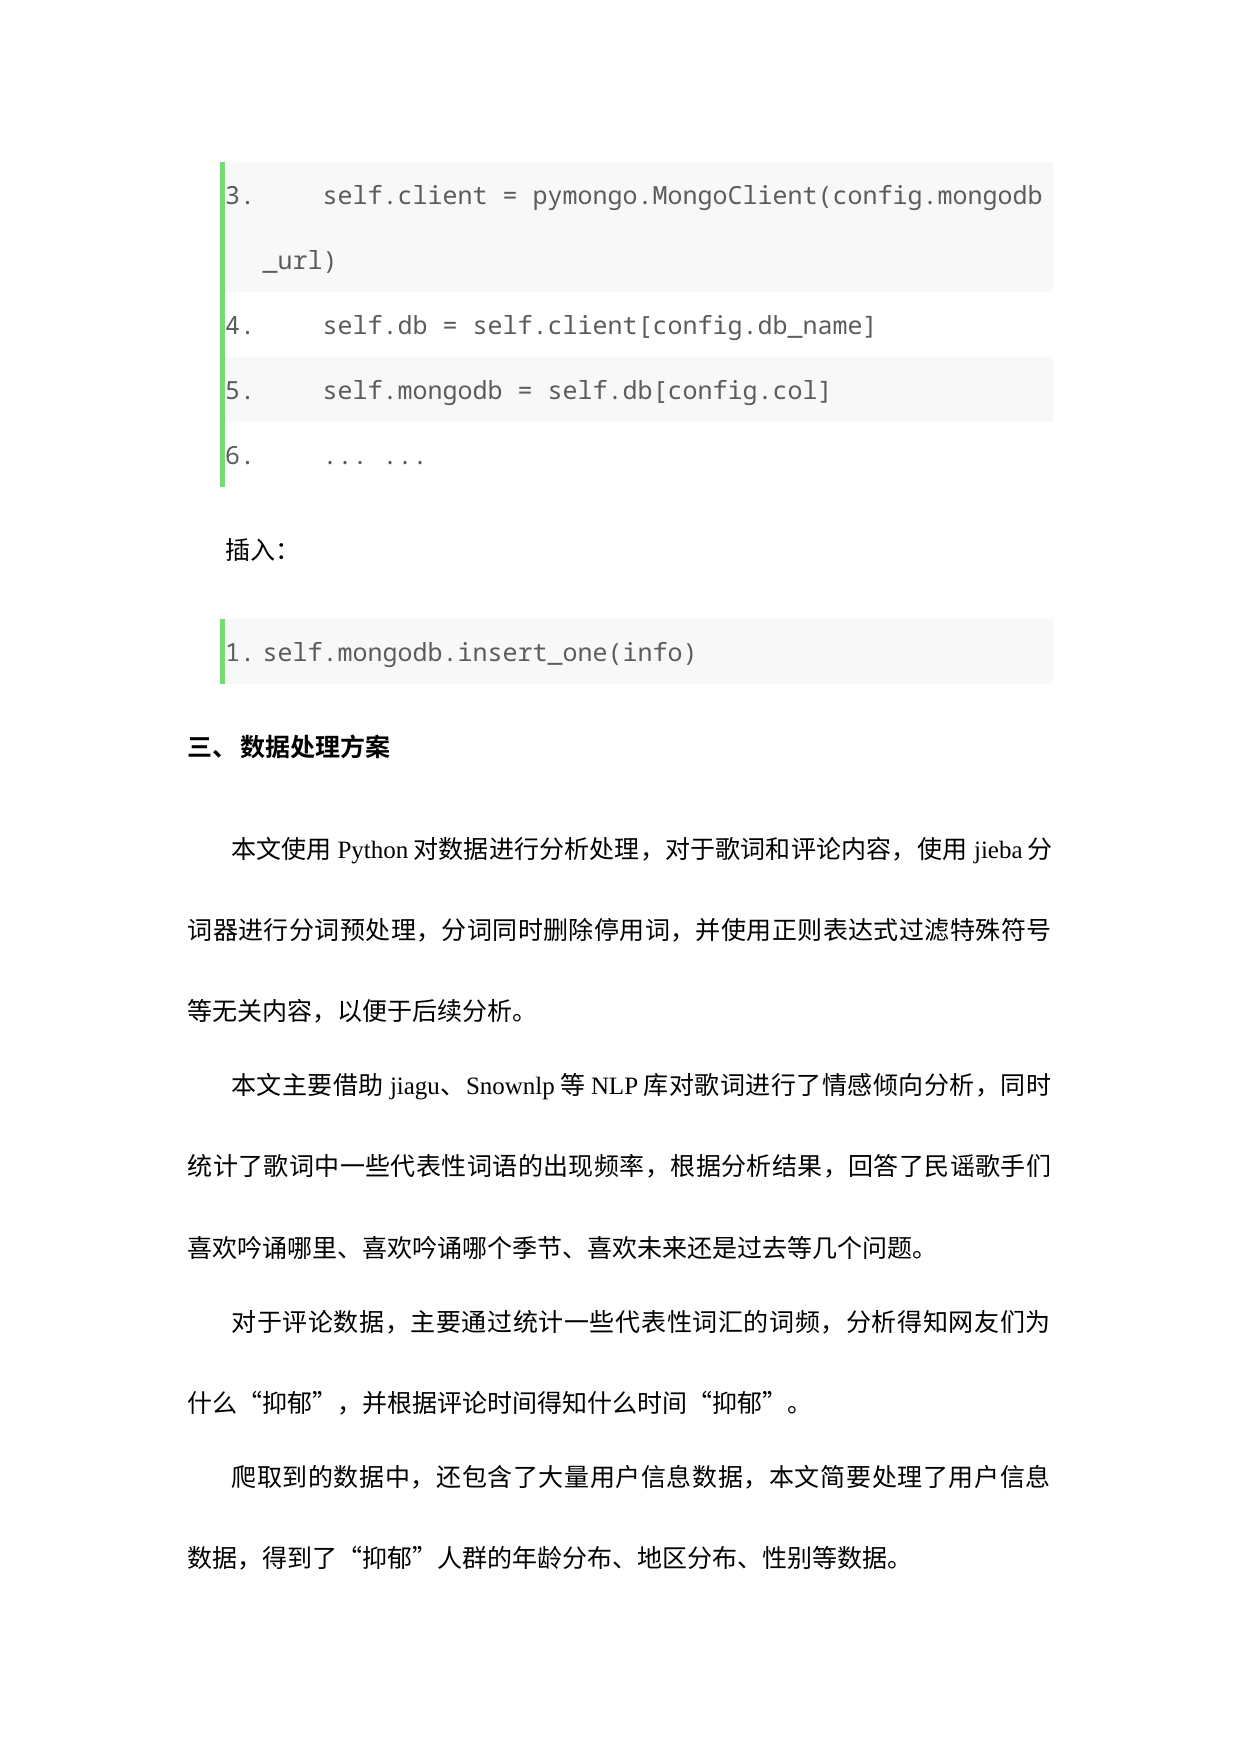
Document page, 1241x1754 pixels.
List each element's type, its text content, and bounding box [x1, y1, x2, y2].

subtitle 数据处理方案 [187, 713, 1053, 778]
list self.mongodb = self.db[config.col] [225, 357, 1053, 422]
list self.mongodb.insert_one(info) [225, 619, 1053, 684]
list self.db = self.client[config.db_name] [225, 292, 1053, 357]
text 本文使用Python对数据进行分析处理，对于歌词和评论内容，使用jieba分词器进行分词预处理，分词同时删除停用词，并使用正则表达式过滤特殊符号等无关内容，以便于后续分析。 [187, 815, 1053, 1042]
text 爬取到的数据中，还包含了大量用户信息数据，本文简要处理了用户信息数据，得到了“抑郁”人群的年龄分布、地区分布、性别等数据。 [187, 1443, 1053, 1589]
list ... ... [225, 422, 1053, 487]
text 对于评论数据，主要通过统计一些代表性词汇的词频，分析得知网友们为什么“抑郁”，并根据评论时间得知什么时间“抑郁”。 [187, 1288, 1053, 1434]
text 本文主要借助jiagu、Snownlp等NLP库对歌词进行了情感倾向分析，同时统计了歌词中一些代表性词语的出现频率，根据分析结果，回答了民谣歌手们喜欢吟诵哪里、喜欢吟诵哪个季节、喜欢未来还是过去等几个问题。 [187, 1051, 1053, 1279]
list self.client = pymongo.MongoClient(config.mongodb_url) [225, 162, 1053, 292]
text 插入： [225, 516, 1053, 581]
